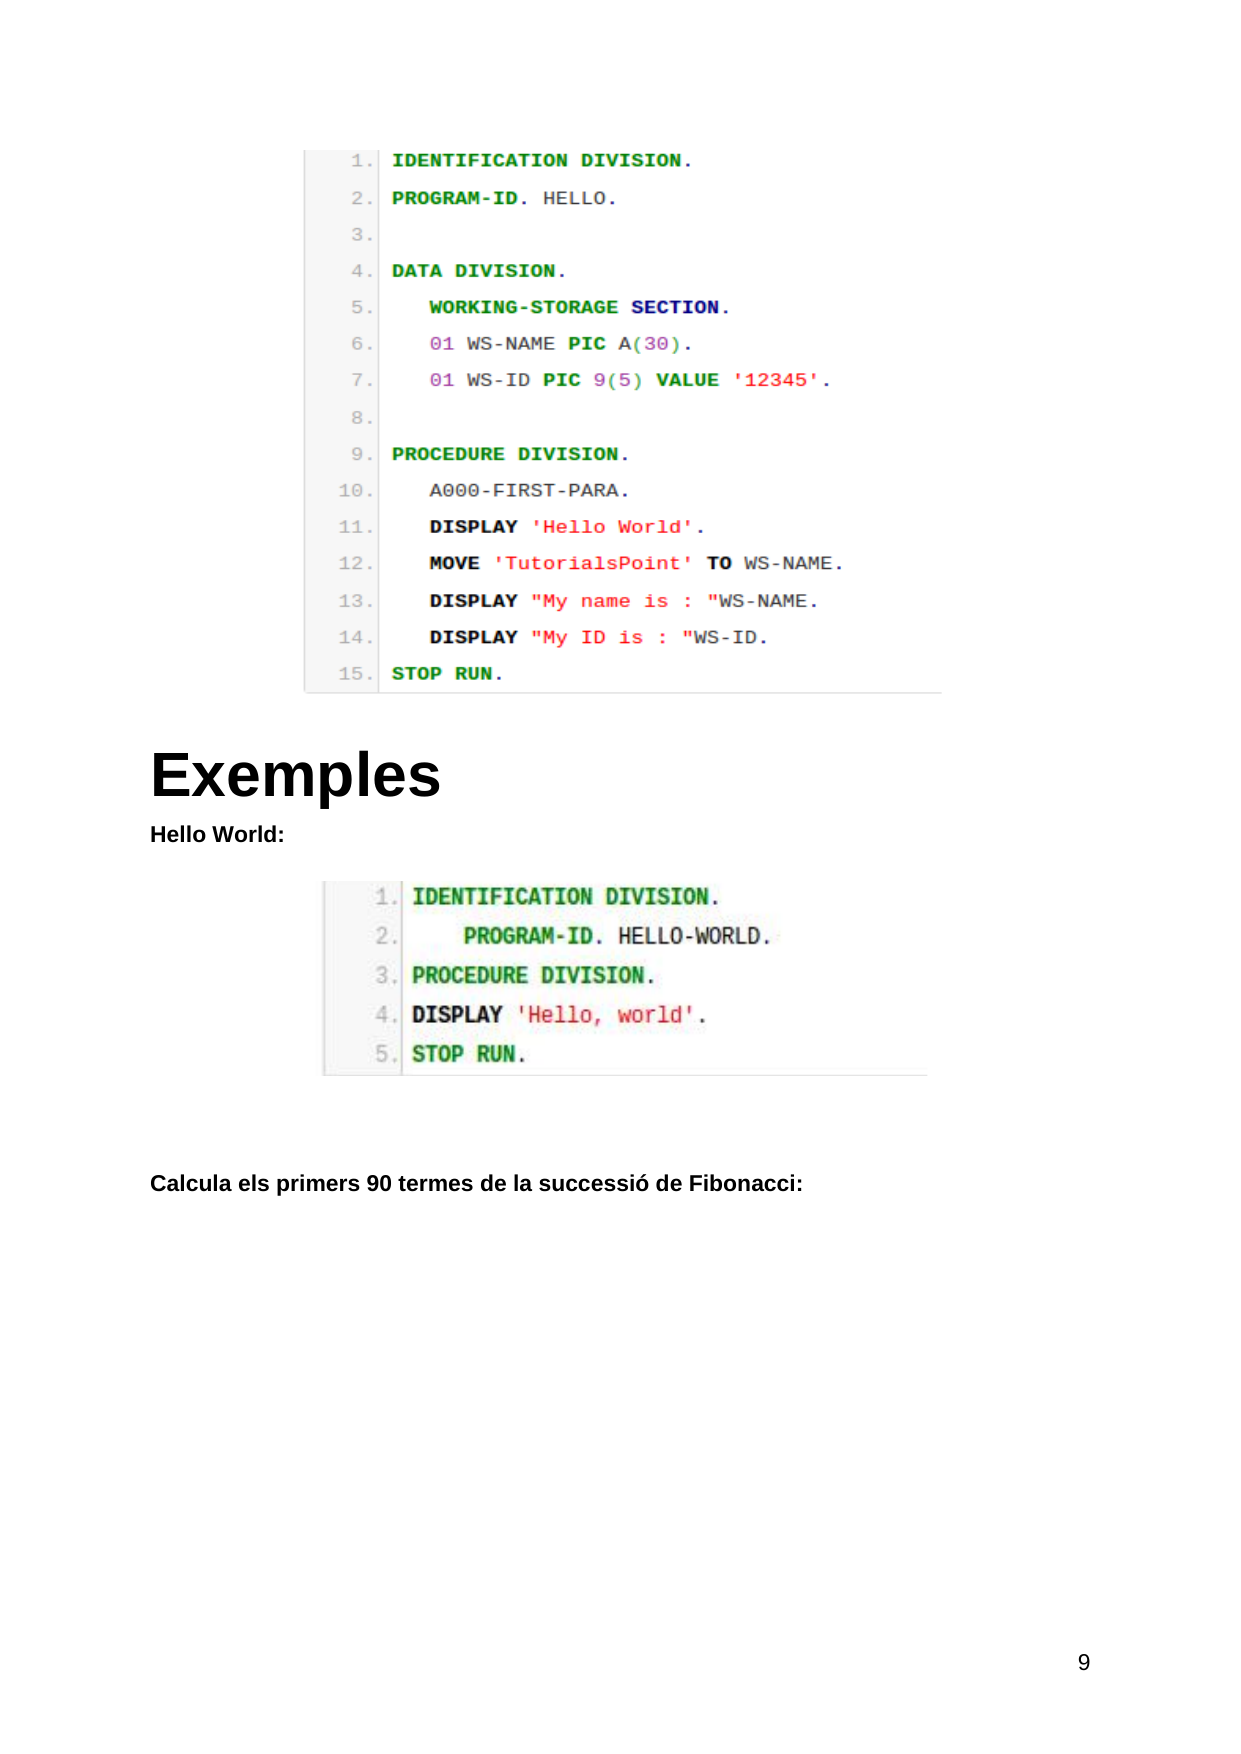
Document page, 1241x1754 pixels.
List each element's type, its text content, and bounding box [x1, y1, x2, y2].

text Calcula els primers 90 termes de la successió de Fibonacci: [150, 1170, 1090, 1196]
picture [313, 881, 928, 1076]
text Hello World: [150, 821, 1090, 847]
text Exemples [150, 738, 1090, 810]
picture [298, 150, 942, 704]
